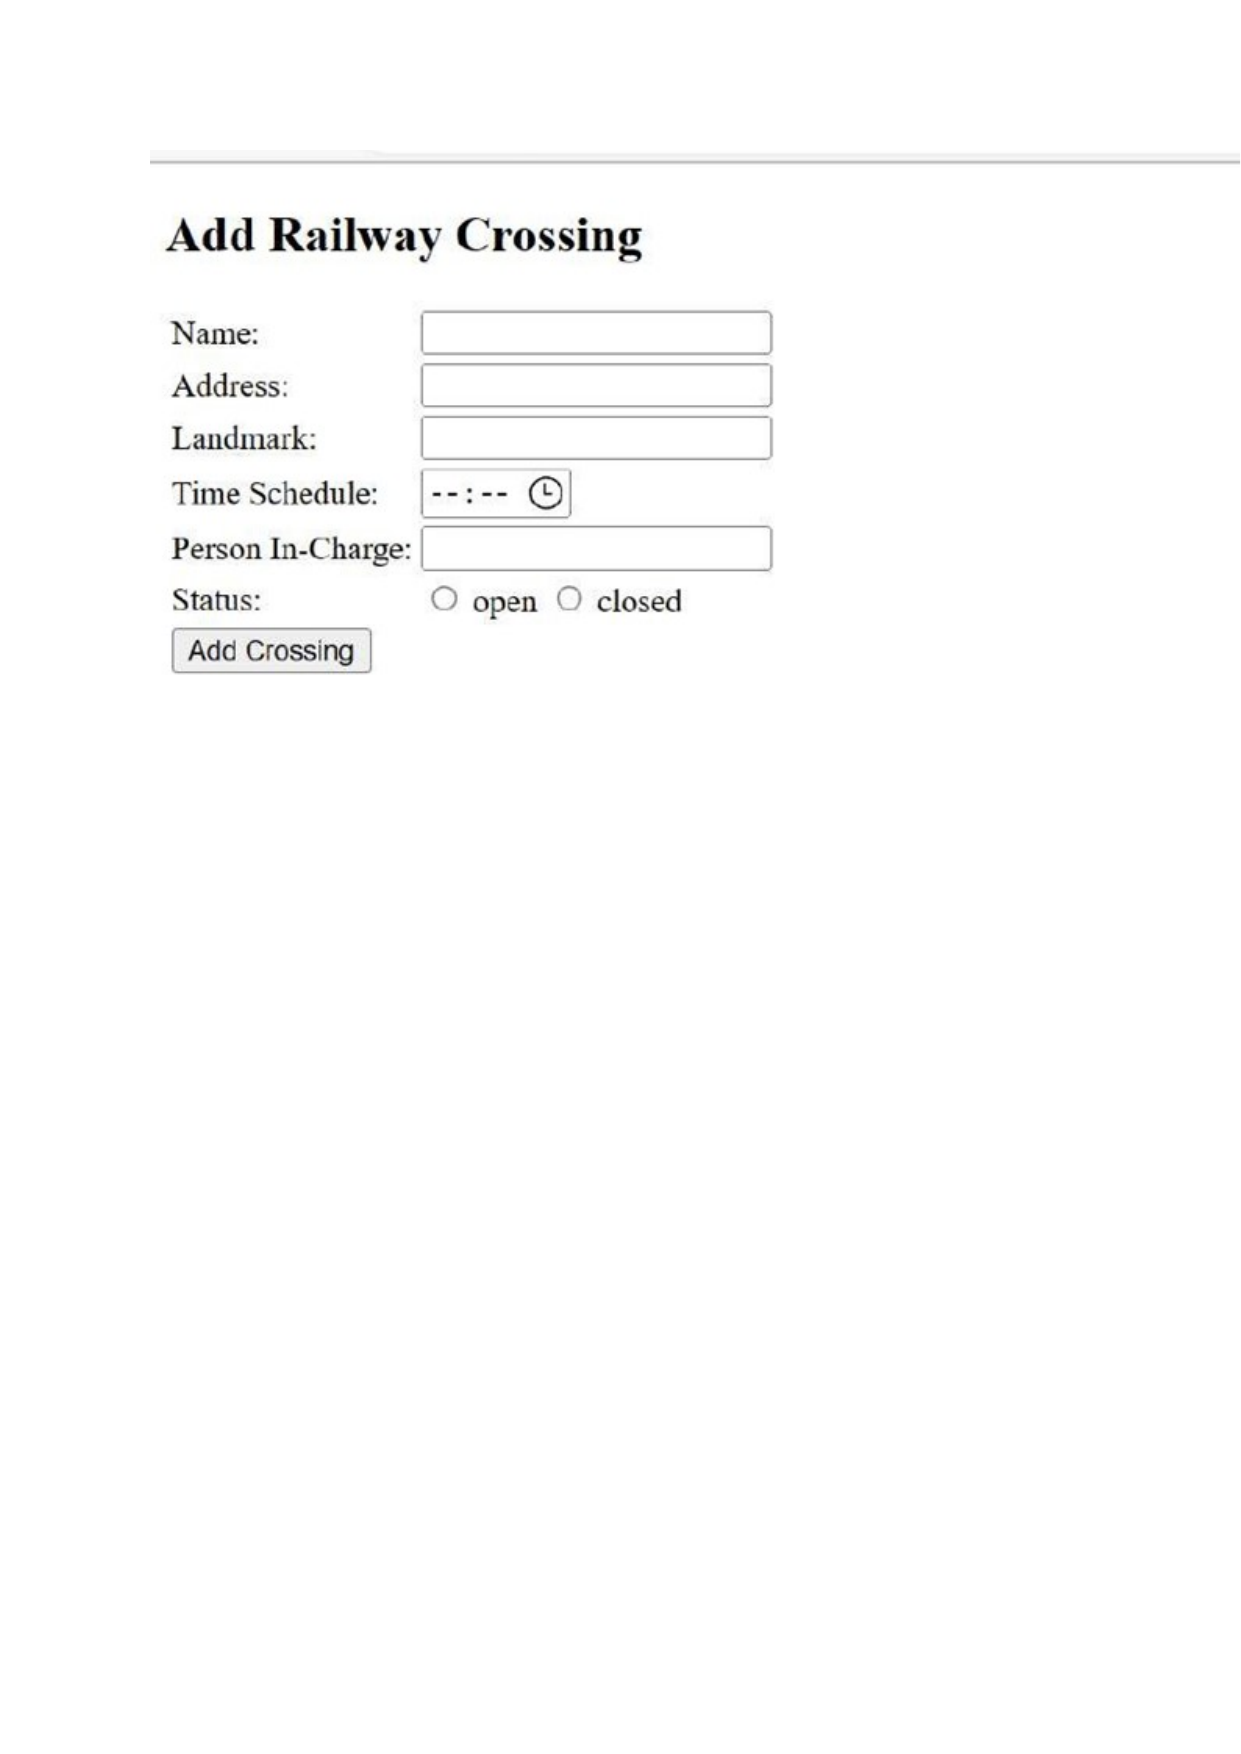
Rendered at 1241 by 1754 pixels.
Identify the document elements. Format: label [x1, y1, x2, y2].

picture [150, 150, 1241, 872]
